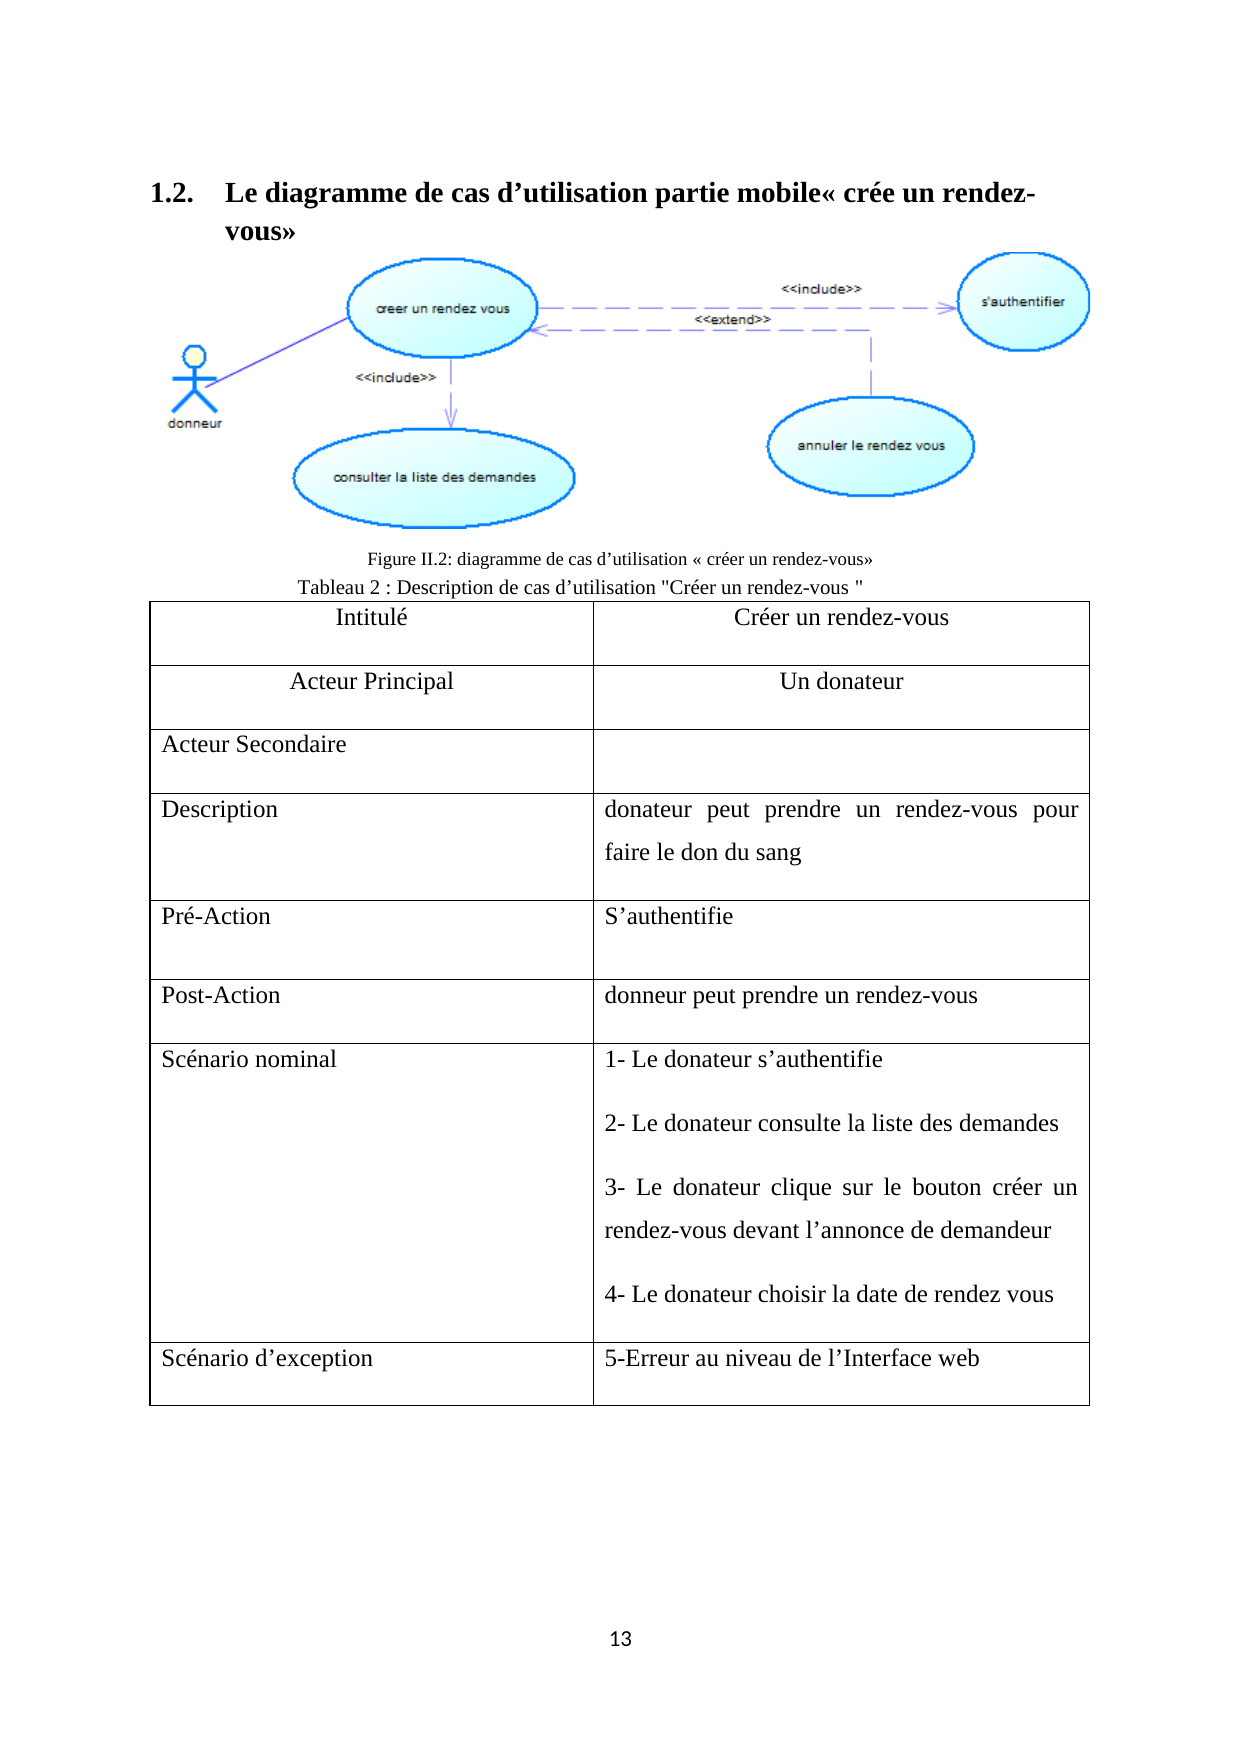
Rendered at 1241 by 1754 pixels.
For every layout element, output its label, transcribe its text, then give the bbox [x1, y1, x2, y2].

table_cell donneur peut prendre un rendez-vous [594, 980, 1089, 1043]
table_cell 5-Erreur au niveau de l’Interface web [594, 1343, 1089, 1405]
table_header Intitulé [151, 602, 593, 665]
table_cell [594, 730, 1089, 793]
table_cell Acteur Principal [151, 666, 593, 728]
table_cell Pré-Action [151, 901, 593, 979]
subtitle Le diagramme de cas d’utilisation partie mobile« crée un rendez-vous» [150, 175, 1090, 247]
table_cell donateur peut prendre un rendez-vous pour faire le don du sang [594, 794, 1089, 900]
table_cell S’authentifie [594, 901, 1089, 979]
table_cell Acteur Secondaire [151, 730, 593, 793]
table_cell Scénario nominal [151, 1044, 593, 1342]
subtitle Tableau 2 : Description de cas d’utilisation "Créer un rendez-vous " [224, 575, 1090, 599]
table_cell Post-Action [151, 980, 593, 1043]
table_cell Scénario d’exception [151, 1343, 593, 1405]
table_header Créer un rendez-vous [594, 602, 1089, 665]
subtitle Figure II.2: diagramme de cas d’utilisation « créer un rendez-vous» [150, 548, 1090, 569]
table_cell Description [151, 794, 593, 900]
table_cell Un donateur [594, 666, 1089, 728]
table_cell 1- Le donateur s’authentifie 2- Le donateur consulte la liste des demandes 3- Le donateur clique sur le bouton créer un rendez-vous devant l’annonce de demandeur 4- Le donateur choisir la date de rendez vous [594, 1044, 1089, 1342]
picture [150, 252, 1091, 529]
